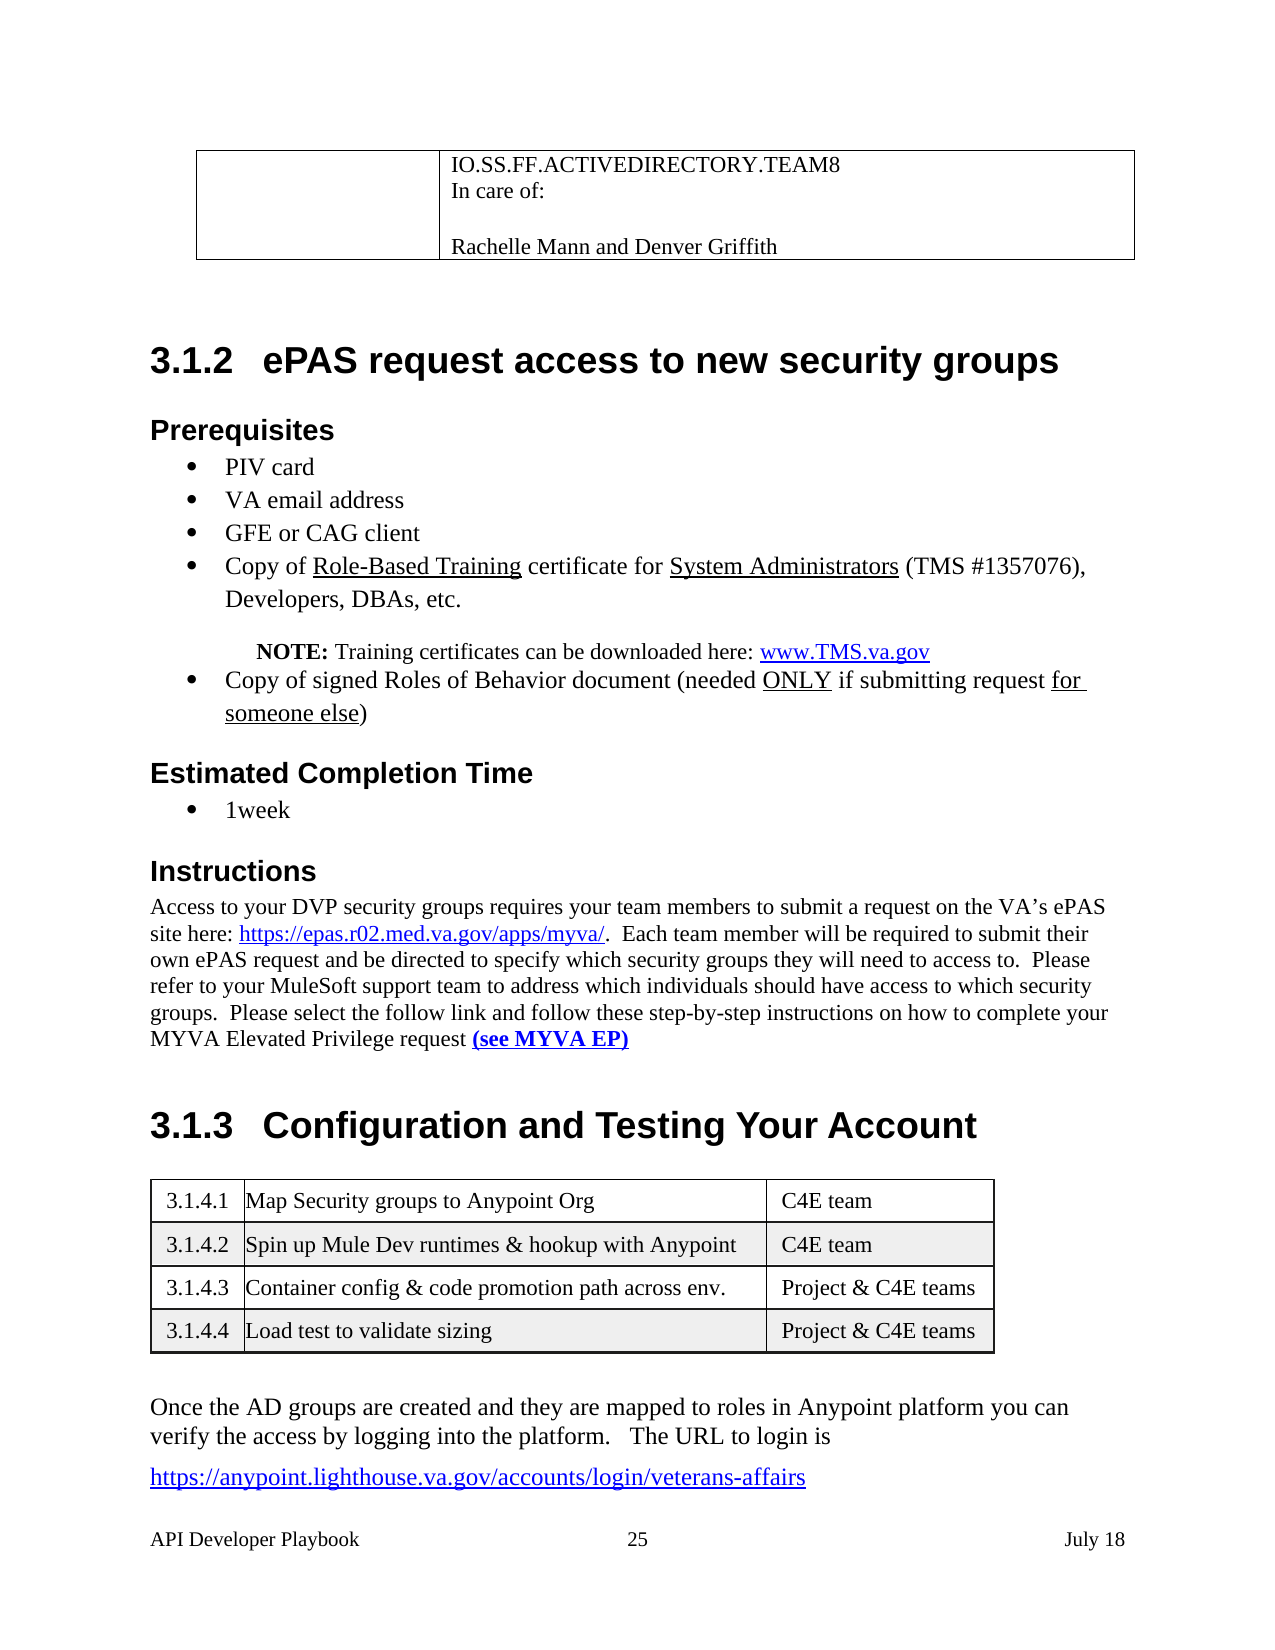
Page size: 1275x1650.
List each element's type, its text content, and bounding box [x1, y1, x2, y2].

table_cell Container config & code promotion path across env. [245, 1267, 766, 1308]
subtitle Prerequisites [150, 413, 1125, 446]
table_cell 3.1.4.2 [152, 1223, 244, 1264]
list GFE or CAG client [187, 518, 1125, 547]
text Once the AD groups are created and they are mapped to roles in Anypoint platform you can verify the access by logging into the platform. The URL to login is [150, 1392, 1125, 1450]
list Copy of Role-Based Training certificate for System Administrators (TMS #1357076), Developers, DBAs, etc. [187, 551, 1125, 613]
table_cell 3.1.4.4 [152, 1310, 244, 1351]
subtitle Instructions [150, 853, 1125, 887]
table_cell Project & C4E teams [767, 1267, 993, 1308]
list Copy of signed Roles of Behavior document (needed ONLY if submitting request for someone else) [187, 665, 1125, 726]
list 1week [187, 796, 1125, 824]
table_cell Spin up Mule Dev runtimes & hookup with Anypoint [245, 1223, 766, 1264]
table_header Map Security groups to Anypoint Org [245, 1180, 766, 1221]
subtitle ePAS request access to new security groups [150, 338, 1125, 381]
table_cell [440, 151, 1134, 259]
text https://anypoint.lighthouse.va.gov/accounts/login/veterans-affairs [150, 1462, 1125, 1491]
table_cell Load test to validate sizing [245, 1310, 766, 1351]
table_cell 3.1.4.3 [152, 1267, 244, 1308]
table_cell Project & C4E teams [767, 1310, 993, 1351]
list PIV card [187, 452, 1125, 481]
subtitle Configuration and Testing Your Account [150, 1103, 1125, 1146]
subtitle Estimated Completion Time [150, 756, 1125, 789]
text Access to your DVP security groups requires your team members to submit a request on the VA’s ePAS site here: https://epas.r02.med.va.gov/apps/myva/. Each team member will be required to submit their own ePAS request and be directed to specify which security groups they will need to access to. Please refer to your MuleSoft support team to address which individuals should have access to which security groups. Please select the follow link and follow these step-by-step instructions on how to complete your MYVA Elevated Privilege request (see MYVA EP) [150, 893, 1125, 1051]
list VA email address [187, 485, 1125, 514]
text NOTE: Training certificates can be downloaded here: www.TMS.va.gov [187, 638, 1125, 665]
table_header C4E team [767, 1180, 993, 1221]
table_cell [197, 151, 439, 259]
table_cell C4E team [767, 1223, 993, 1264]
table_header 3.1.4.1 [152, 1180, 244, 1221]
